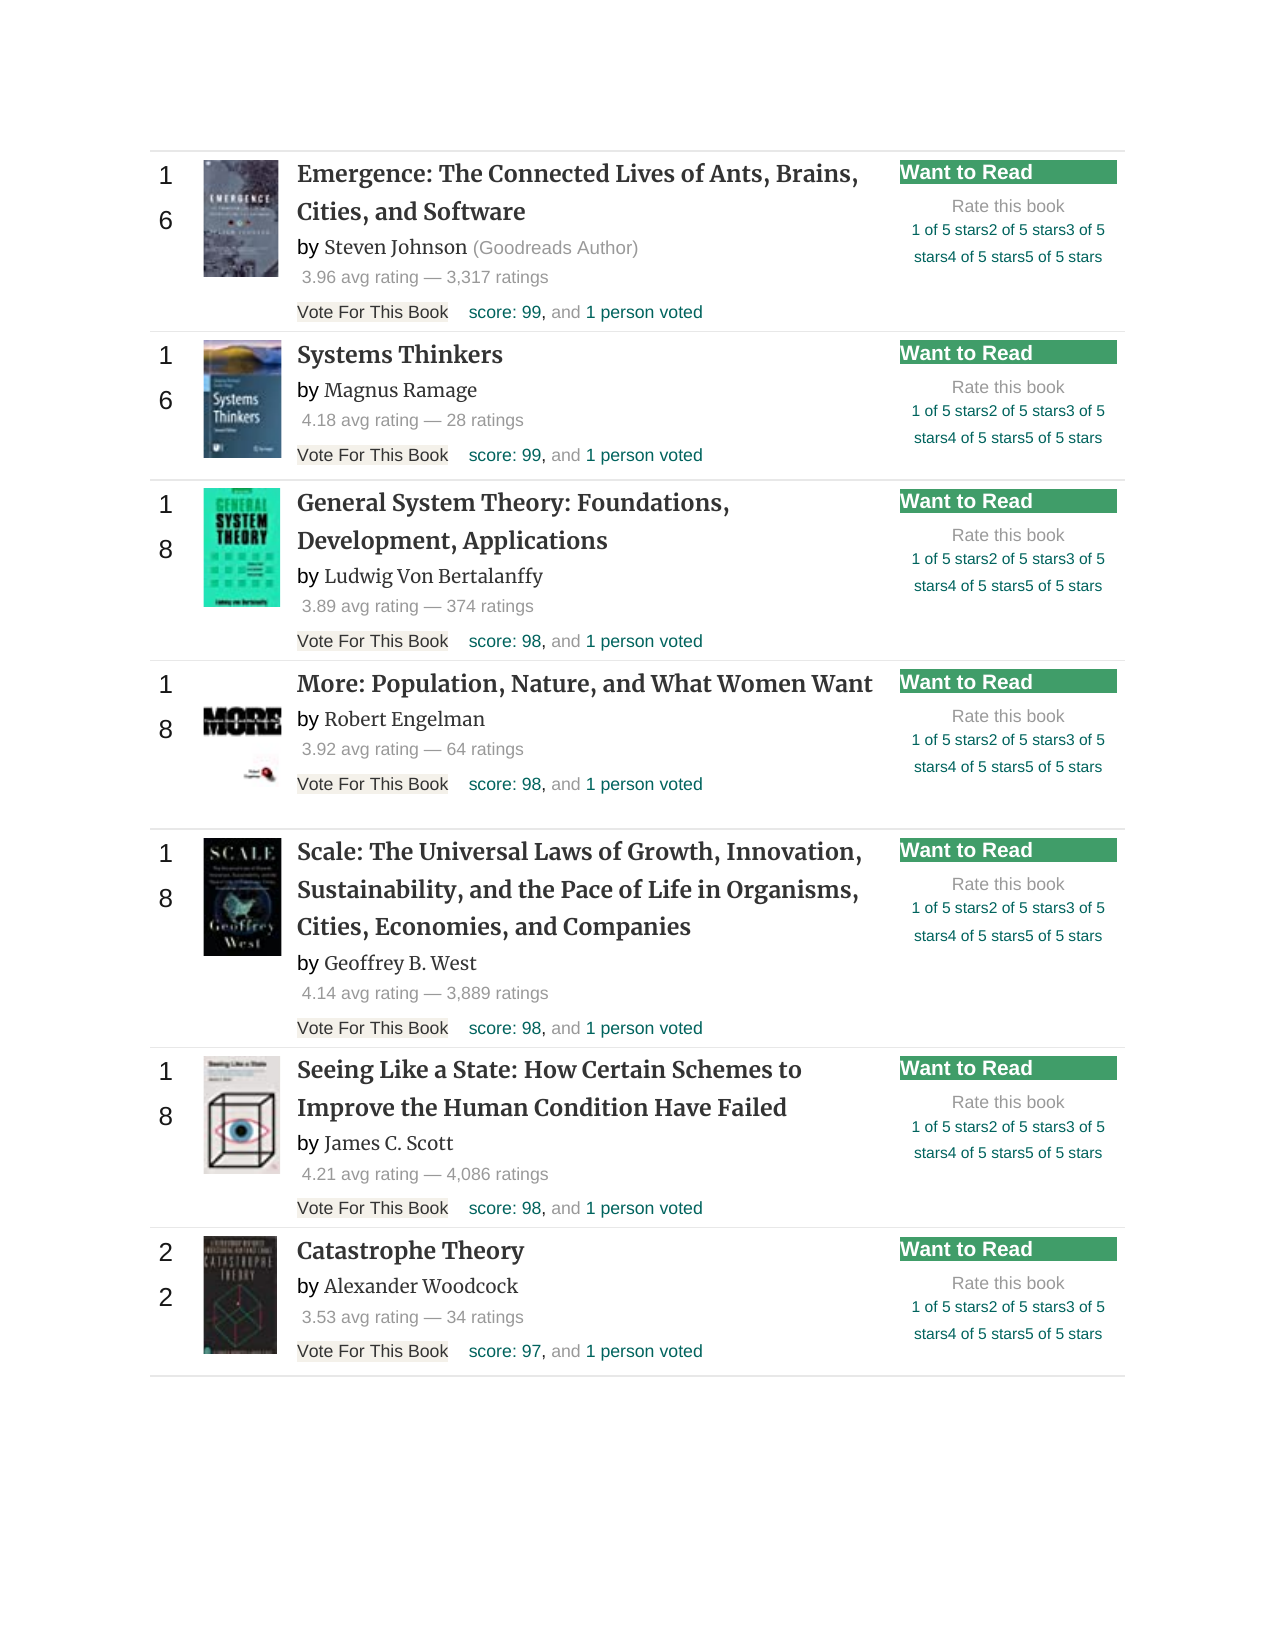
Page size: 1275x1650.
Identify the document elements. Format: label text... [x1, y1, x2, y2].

table_cell 18 [150, 661, 195, 828]
table_cell Want to Read Rate this book 1 of 5 stars2 of 5 stars3 of 5 stars4 of 5 stars5 of 5 stars [891, 830, 1125, 1046]
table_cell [891, 152, 1125, 331]
table_cell Systems Thinkers by Magnus Ramage 4.18 avg rating — 28 ratings Vote For This Book score: 99, and 1 person voted [289, 332, 891, 479]
table_cell More: Population, Nature, and What Women Want by Robert Engelman 3.92 avg rating — 64 ratings Vote For This Book score: 98, and 1 person voted [289, 661, 891, 828]
table_cell Scale: The Universal Laws of Growth, Innovation, Sustainability, and the Pace of Life in Organisms, Cities, Economies, and Companies by Geoffrey B. West 4.14 avg rating — 3,889 ratings Vote For This Book score: 98, and 1 person voted [289, 830, 891, 1046]
table_cell 18 [150, 830, 195, 1046]
table_cell [195, 661, 288, 828]
table_cell [195, 152, 288, 331]
table_cell Seeing Like a State: How Certain Schemes to Improve the Human Condition Have Failed by James C. Scott 4.21 avg rating — 4,086 ratings Vote For This Book score: 98, and 1 person voted [289, 1048, 891, 1227]
table_cell [195, 1228, 288, 1375]
table_cell [195, 332, 288, 479]
table_cell [195, 1048, 288, 1227]
table_cell Catastrophe Theory by Alexander Woodcock 3.53 avg rating — 34 ratings Vote For This Book score: 97, and 1 person voted [289, 1228, 891, 1375]
table_cell [195, 481, 288, 659]
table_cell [891, 1228, 1125, 1375]
picture [203, 669, 282, 787]
picture [203, 488, 281, 607]
table_cell 22 [150, 1228, 195, 1375]
picture [203, 838, 282, 956]
table_cell [195, 830, 288, 1046]
table_cell Want to Read Rate this book 1 of 5 stars2 of 5 stars3 of 5 stars4 of 5 stars5 of 5 stars [891, 332, 1125, 479]
table_cell General System Theory: Foundations, Development, Applications by Ludwig Von Bertalanffy 3.89 avg rating — 374 ratings Vote For This Book score: 98, and 1 person voted [289, 481, 891, 659]
picture [203, 340, 282, 458]
picture [203, 1236, 277, 1354]
table_cell Want to Read Rate this book 1 of 5 stars2 of 5 stars3 of 5 stars4 of 5 stars5 of 5 stars [891, 481, 1125, 659]
table_cell 16 [150, 152, 195, 331]
table_cell 18 [150, 1048, 195, 1227]
table_cell Emergence: The Connected Lives of Ants, Brains, Cities, and Software by Steven Johnson (Goodreads Author) 3.96 avg rating — 3,317 ratings Vote For This Book score: 99, and 1 person voted [289, 152, 891, 331]
table_cell 16 [150, 332, 195, 479]
picture [203, 1056, 281, 1174]
table_cell Want to Read Rate this book 1 of 5 stars2 of 5 stars3 of 5 stars4 of 5 stars5 of 5 stars [891, 661, 1125, 828]
table_cell 18 [150, 481, 195, 659]
picture [203, 160, 279, 277]
table_cell Want to Read Rate this book 1 of 5 stars2 of 5 stars3 of 5 stars4 of 5 stars5 of 5 stars [891, 1048, 1125, 1227]
